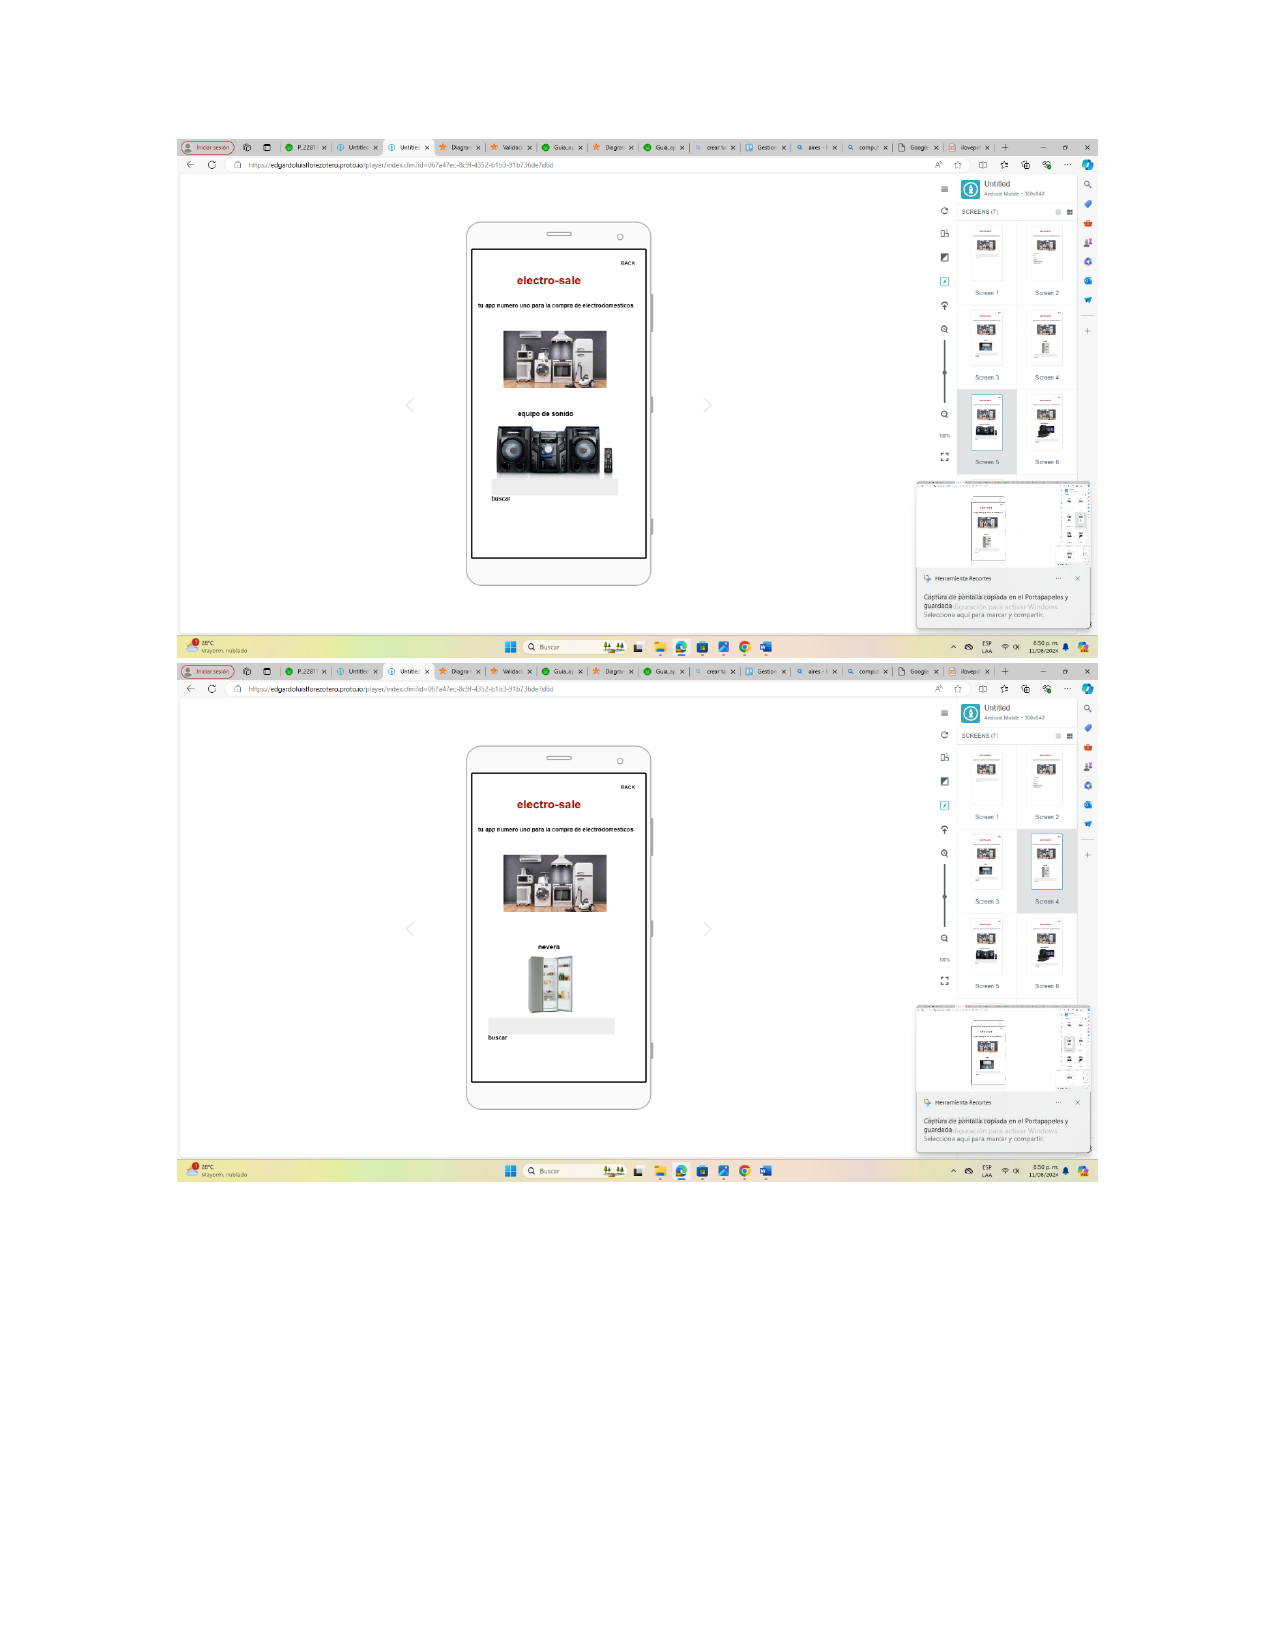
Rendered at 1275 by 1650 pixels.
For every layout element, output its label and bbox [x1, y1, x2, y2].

picture [177, 663, 1098, 1182]
picture [177, 139, 1098, 658]
